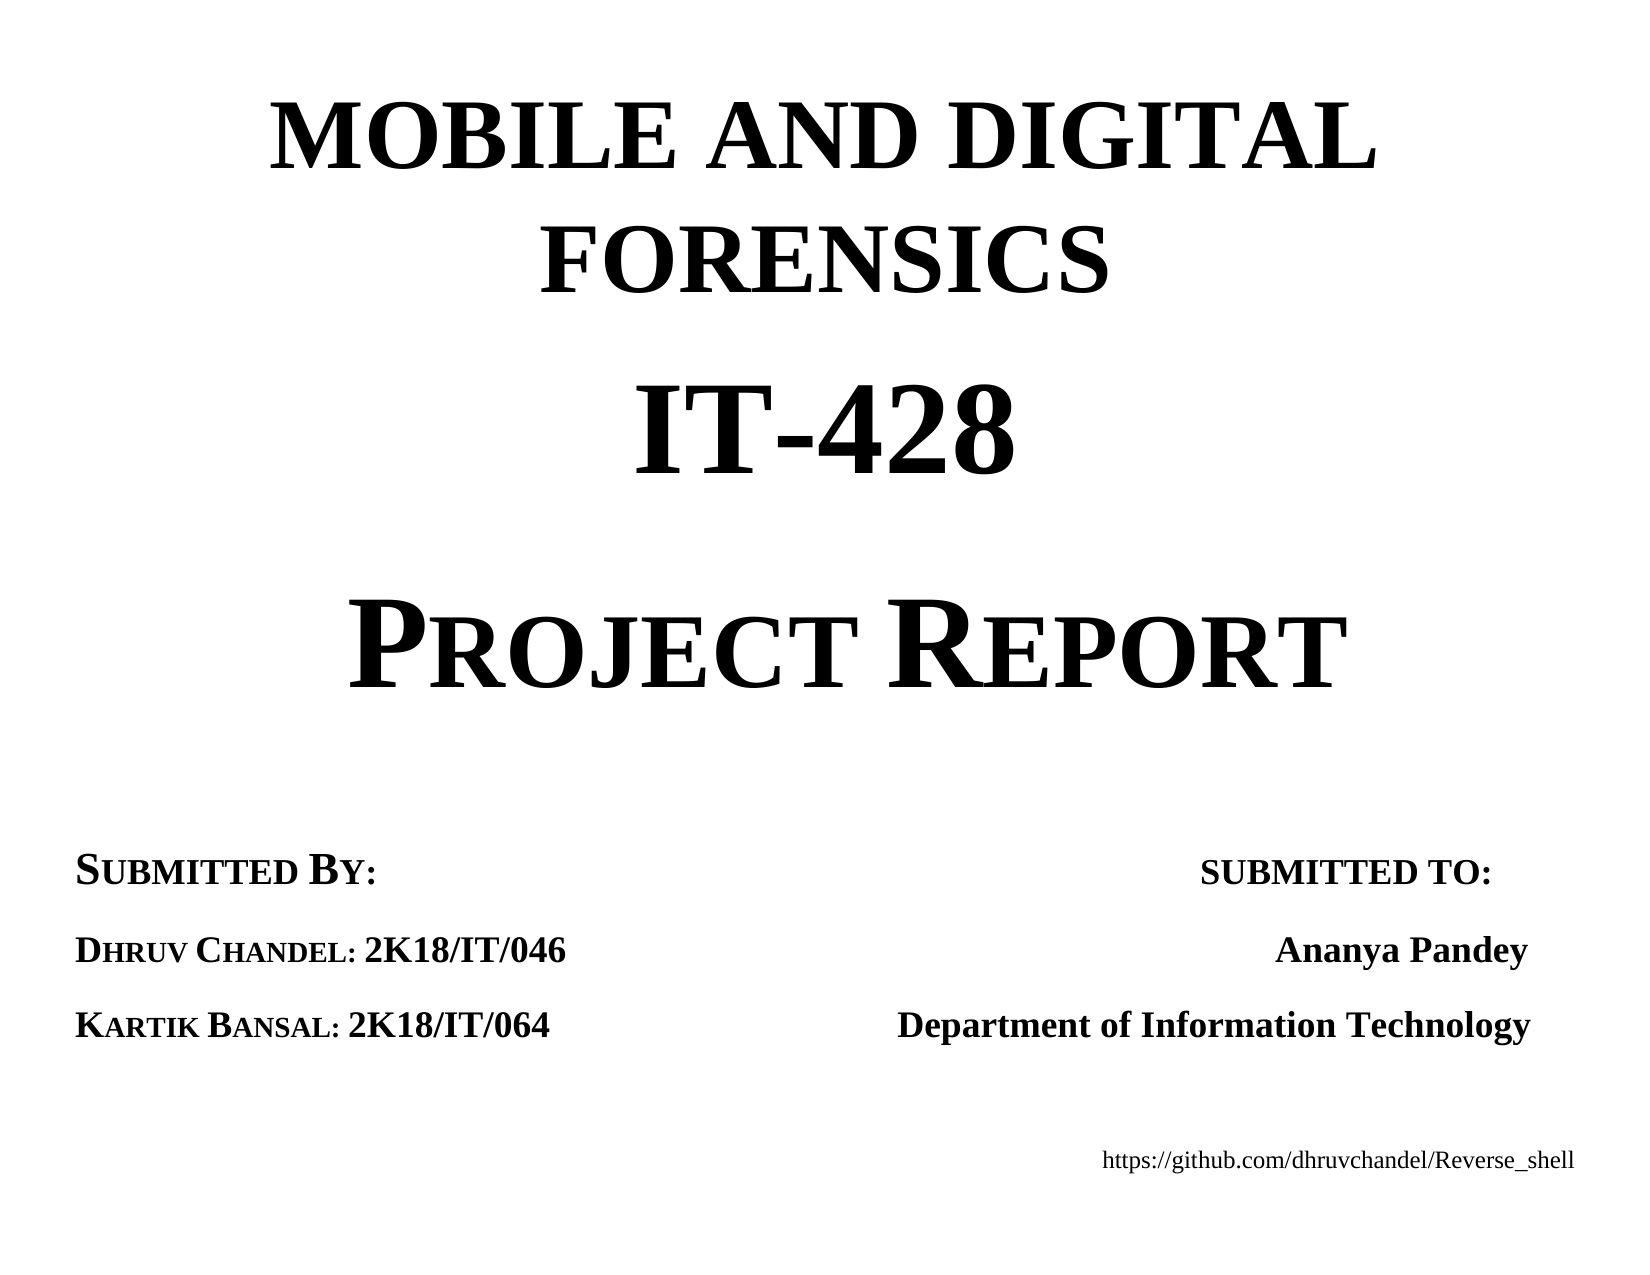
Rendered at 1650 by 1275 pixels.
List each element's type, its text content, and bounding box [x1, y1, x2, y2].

text KARTIK BANSAL: 2K18/IT/064 Department of Information Technology [75, 1002, 1587, 1046]
text SUBMITTED BY: SUBMITTED TO: [75, 842, 1575, 894]
subtitle IT-428 [75, 349, 1576, 502]
text DHRUV CHANDEL: 2K18/IT/046 Ananya Pandey [75, 927, 1575, 970]
text MOBILE AND DIGITAL FORENSICS [75, 75, 1576, 314]
text PROJECT REPORT [75, 562, 1587, 716]
